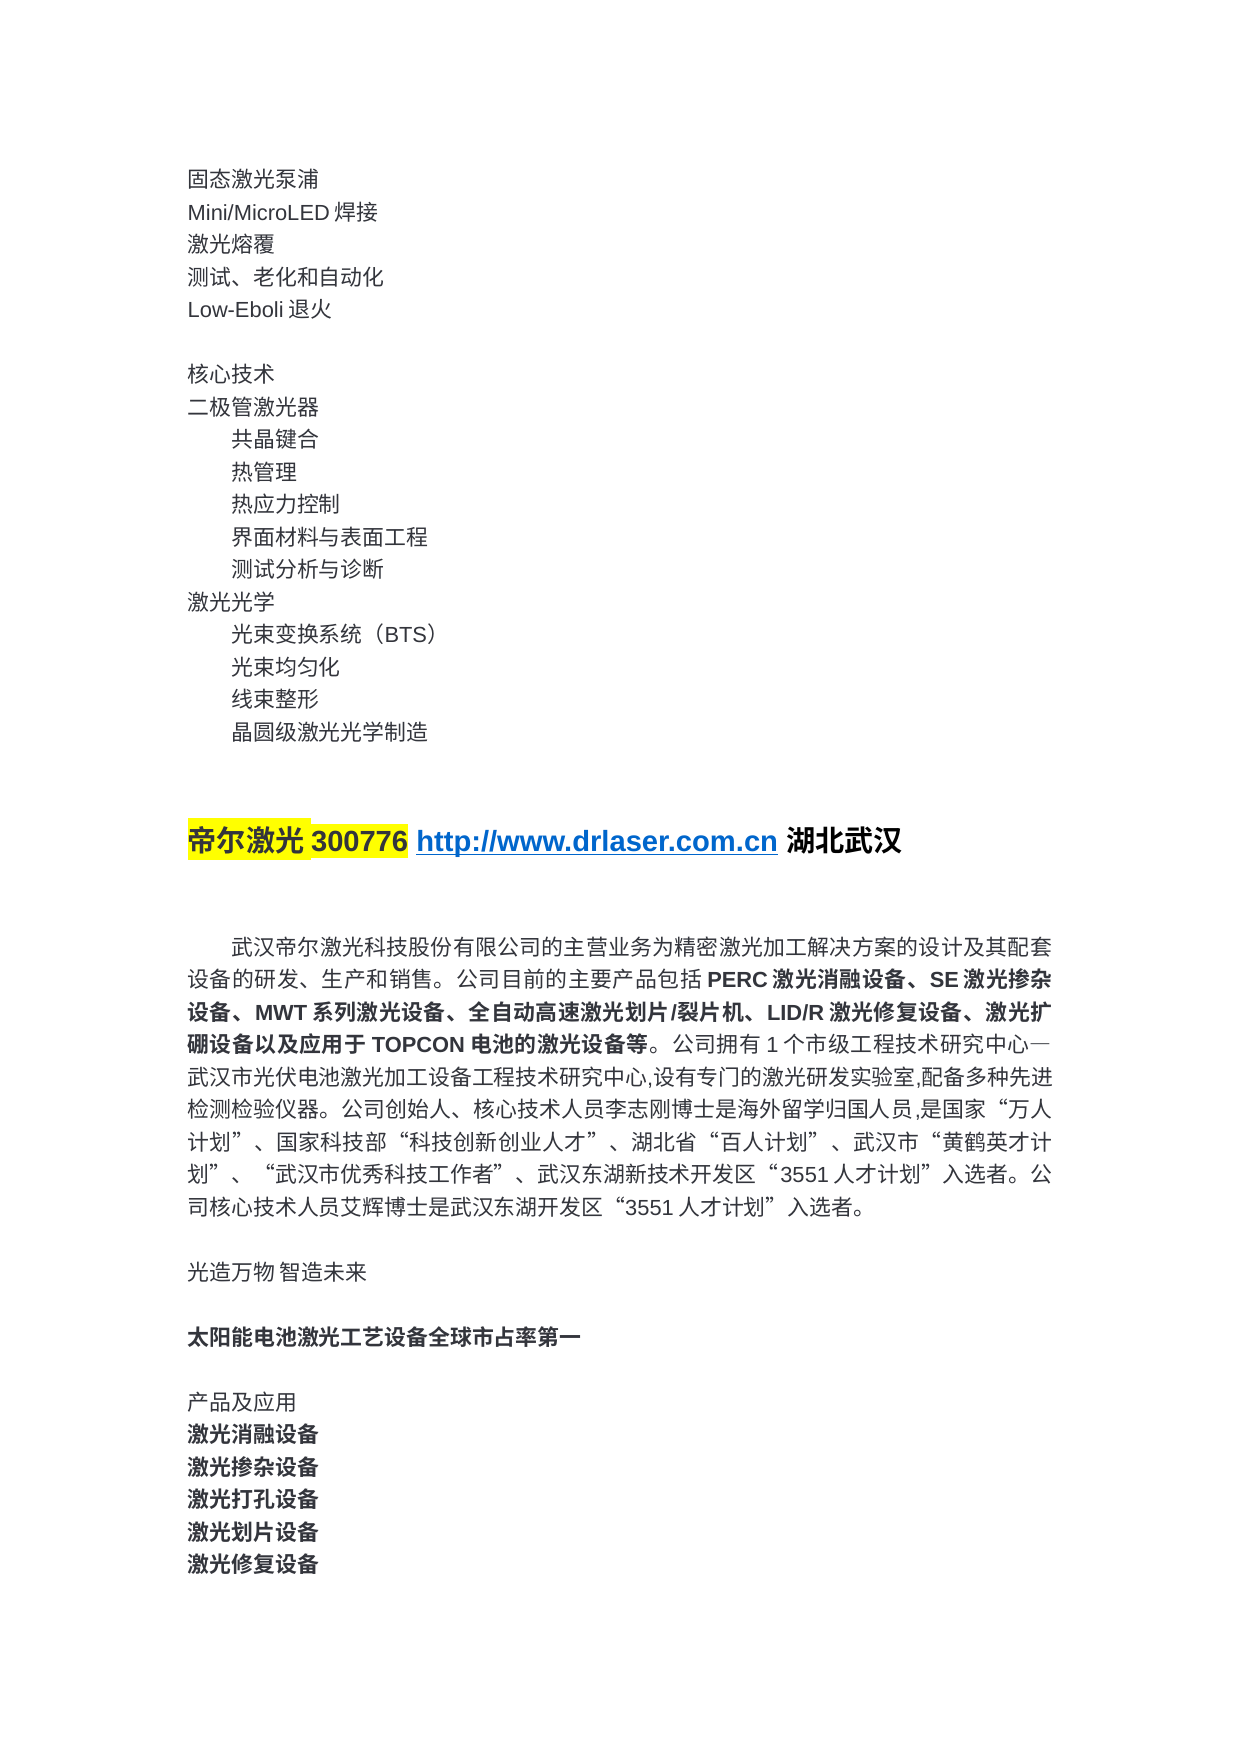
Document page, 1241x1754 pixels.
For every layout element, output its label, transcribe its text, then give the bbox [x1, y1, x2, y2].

text 太阳能电池激光工艺设备全球市占率第一 [187, 1319, 1053, 1352]
text 激光划片设备 [187, 1514, 1053, 1547]
text 激光光学 [187, 584, 1053, 617]
text 激光掺杂设备 [187, 1449, 1053, 1482]
text 核心技术 [187, 357, 1053, 389]
text 测试分析与诊断 [187, 552, 1053, 584]
text 测试、老化和自动化 [187, 259, 1053, 292]
text Low-Eboli退火 [187, 292, 1053, 324]
text 固态激光泵浦 [187, 162, 1053, 194]
text 晶圆级激光光学制造 [187, 714, 1053, 747]
text 激光消融设备 [187, 1417, 1053, 1449]
text 激光打孔设备 [187, 1482, 1053, 1514]
text 共晶键合 [187, 422, 1053, 454]
text 热应力控制 [187, 487, 1053, 519]
text 光束变换系统（BTS） [187, 617, 1053, 649]
text 武汉帝尔激光科技股份有限公司的主营业务为精密激光加工解决方案的设计及其配套设备的研发、生产和销售。公司目前的主要产品包括PERC激光消融设备、SE激光掺杂设备、MWT系列激光设备、全自动高速激光划片/裂片机、LID/R激光修复设备、激光扩硼设备以及应用于TOPCON电池的激光设备等。公司拥有1个市级工程技术研究中心—武汉市光伏电池激光加工设备工程技术研究中心,设有专门的激光研发实验室,配备多种先进检测检验仪器。公司创始人、核心技术人员李志刚博士是海外留学归国人员,是国家“万人计划”、国家科技部“科技创新创业人才”、湖北省“百人计划”、武汉市“黄鹤英才计划”、“武汉市优秀科技工作者”、武汉东湖新技术开发区“3551人才计划”入选者。公司核心技术人员艾辉博士是武汉东湖开发区“3551人才计划”入选者。 [187, 929, 1053, 1222]
text 光束均匀化 [187, 649, 1053, 682]
text 激光熔覆 [187, 227, 1053, 259]
text 线束整形 [187, 682, 1053, 714]
text 界面材料与表面工程 [187, 519, 1053, 552]
text Mini/MicroLED焊接 [187, 194, 1053, 227]
subtitle 帝尔激光 300776 http://www.drlaser.com.cn 湖北武汉 [187, 807, 1053, 872]
text 二极管激光器 [187, 389, 1053, 422]
text 光造万物 智造未来 [187, 1254, 1053, 1287]
text 激光修复设备 [187, 1547, 1053, 1579]
text 热管理 [187, 454, 1053, 487]
text 产品及应用 [187, 1384, 1053, 1417]
